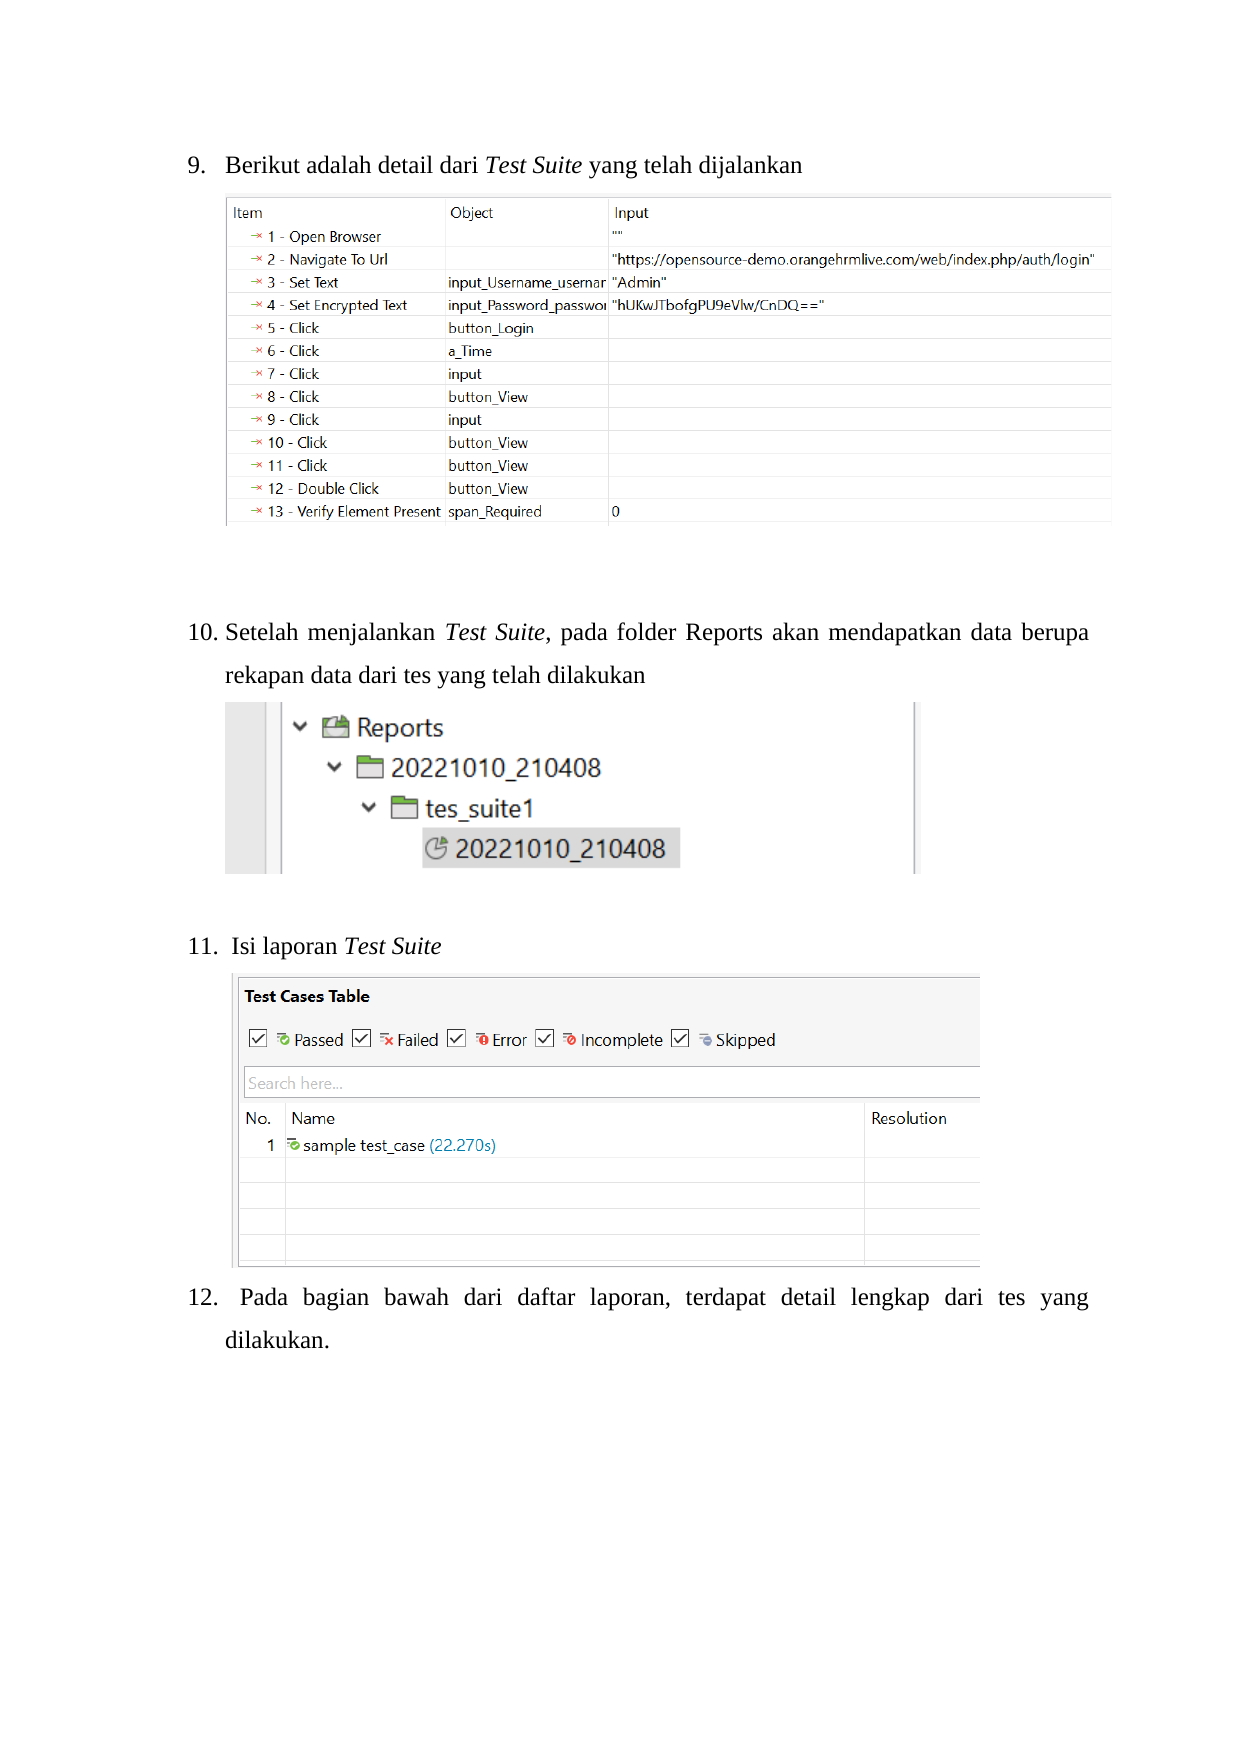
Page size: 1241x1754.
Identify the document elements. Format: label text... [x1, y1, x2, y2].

list Berikut adalah detail dari Test Suite yang telah dijalankan [187, 150, 1090, 179]
picture [231, 973, 980, 1268]
picture [225, 702, 921, 874]
picture [225, 193, 1112, 526]
list Isi laporan Test Suite [187, 931, 1090, 959]
list Pada bagian bawah dari daftar laporan, terdapat detail lengkap dari tes yang dilakukan. [187, 1282, 1090, 1354]
list Setelah menjalankan Test Suite, pada folder Reports akan mendapatkan data berupa rekapan data dari tes yang telah dilakukan [187, 617, 1090, 688]
